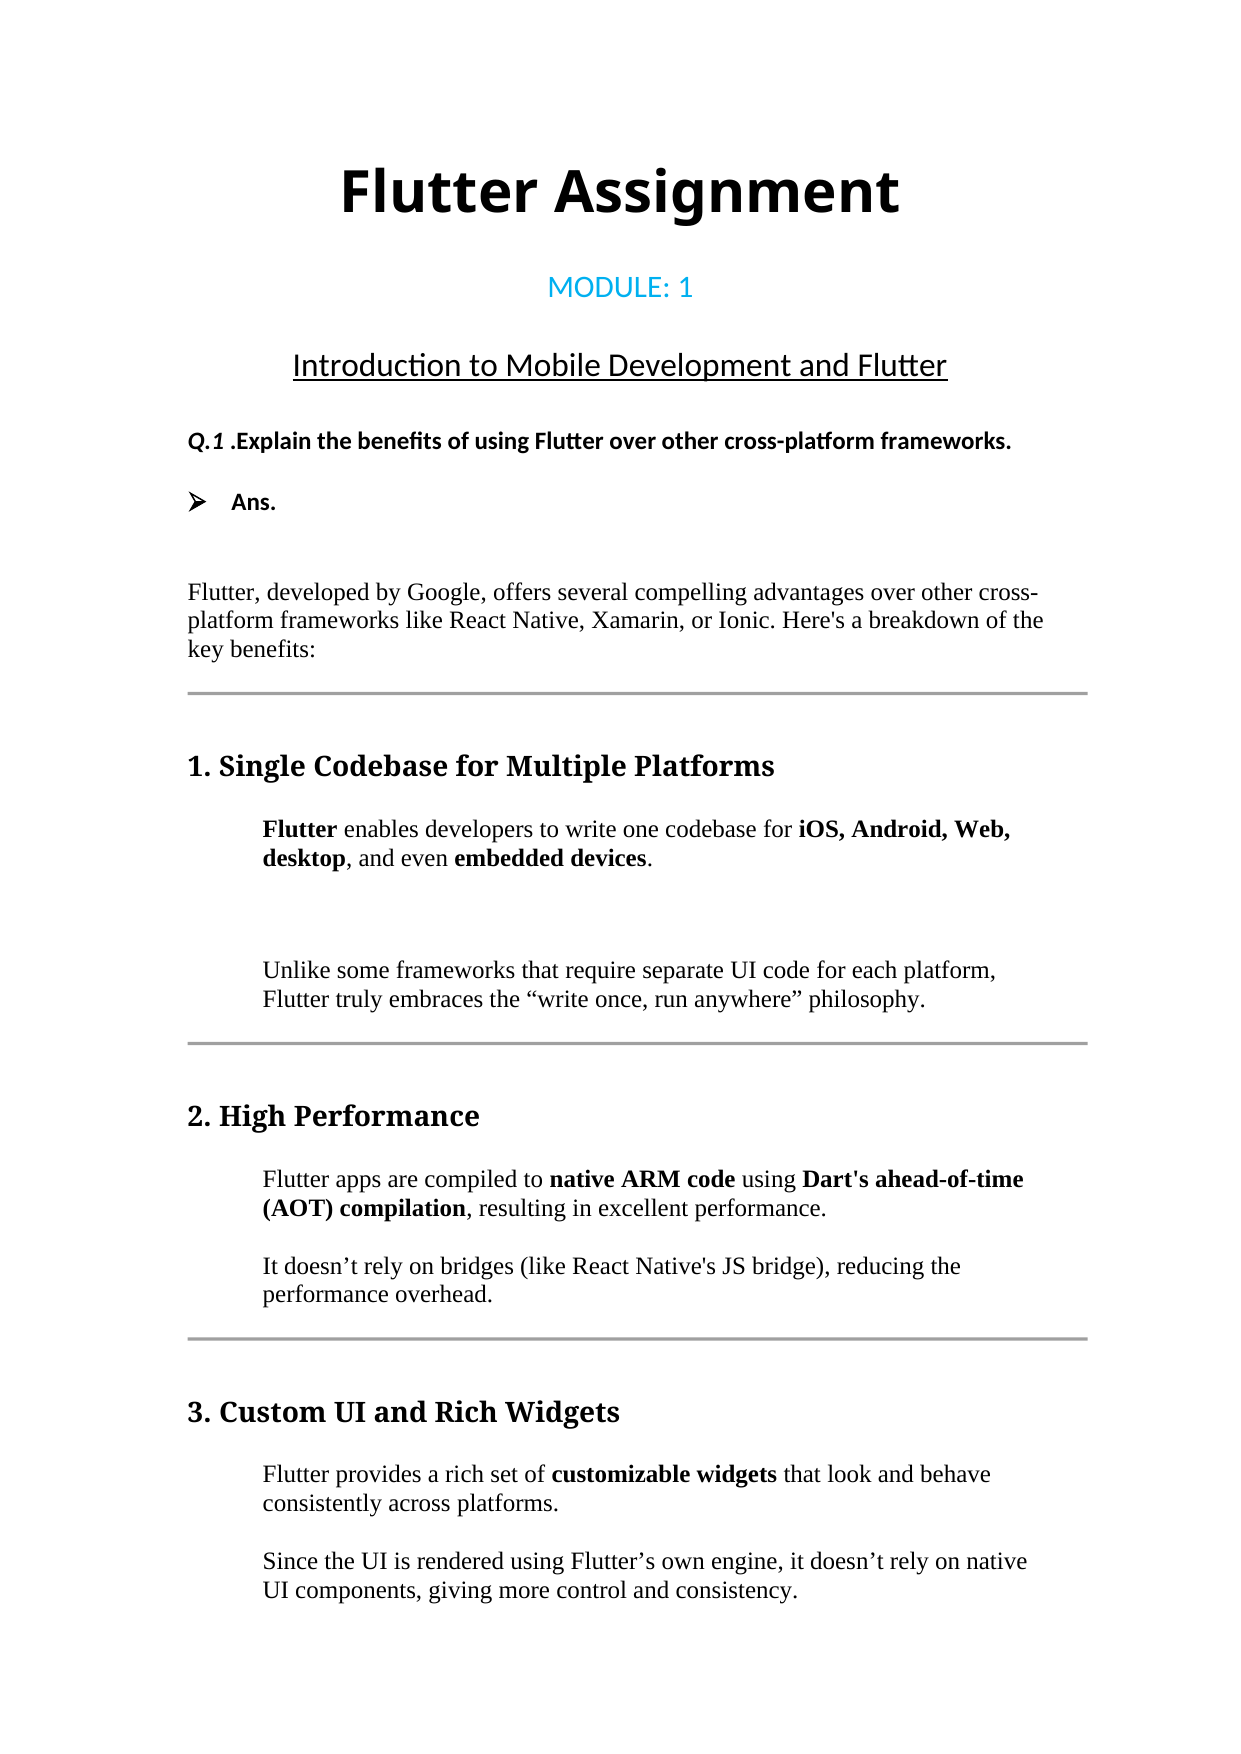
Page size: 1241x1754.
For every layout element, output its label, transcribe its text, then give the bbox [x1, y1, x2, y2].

text Flutter Assignment [187, 150, 1053, 229]
text MODULE: 1 [187, 268, 1053, 306]
subtitle 1. Single Codebase for Multiple Platforms [187, 747, 1053, 785]
text Introduction to Mobile Development and Flutter [187, 344, 1053, 384]
text Flutter, developed by Google, offers several compelling advantages over other cross-platform frameworks like React Native, Xamarin, or Ionic. Here's a breakdown of the key benefits: [187, 577, 1053, 663]
text Since the UI is rendered using Flutter’s own engine, it doesn’t rely on native UI components, giving more control and consistency. [262, 1546, 1053, 1604]
subtitle 3. Custom UI and Rich Widgets [187, 1392, 1053, 1430]
subtitle 2. High Performance [187, 1097, 1053, 1135]
text Q.1 .Explain the benefits of using Flutter over other cross-platform frameworks. [187, 425, 1053, 456]
text Flutter enables developers to write one codebase for iOS, Android, Web, desktop, and even embedded devices. [262, 814, 1053, 872]
text Flutter apps are compiled to native ARM code using Dart's ahead-of-time (AOT) compilation, resulting in excellent performance. [262, 1164, 1053, 1222]
text It doesn’t rely on bridges (like React Native's JS bridge), reducing the performance overhead. [262, 1251, 1053, 1308]
text Flutter provides a rich set of customizable widgets that look and behave consistently across platforms. [262, 1459, 1053, 1517]
list Ans. [187, 486, 1053, 517]
text Unlike some frameworks that require separate UI code for each platform, Flutter truly embraces the “write once, run anywhere” philosophy. [262, 955, 1053, 1013]
